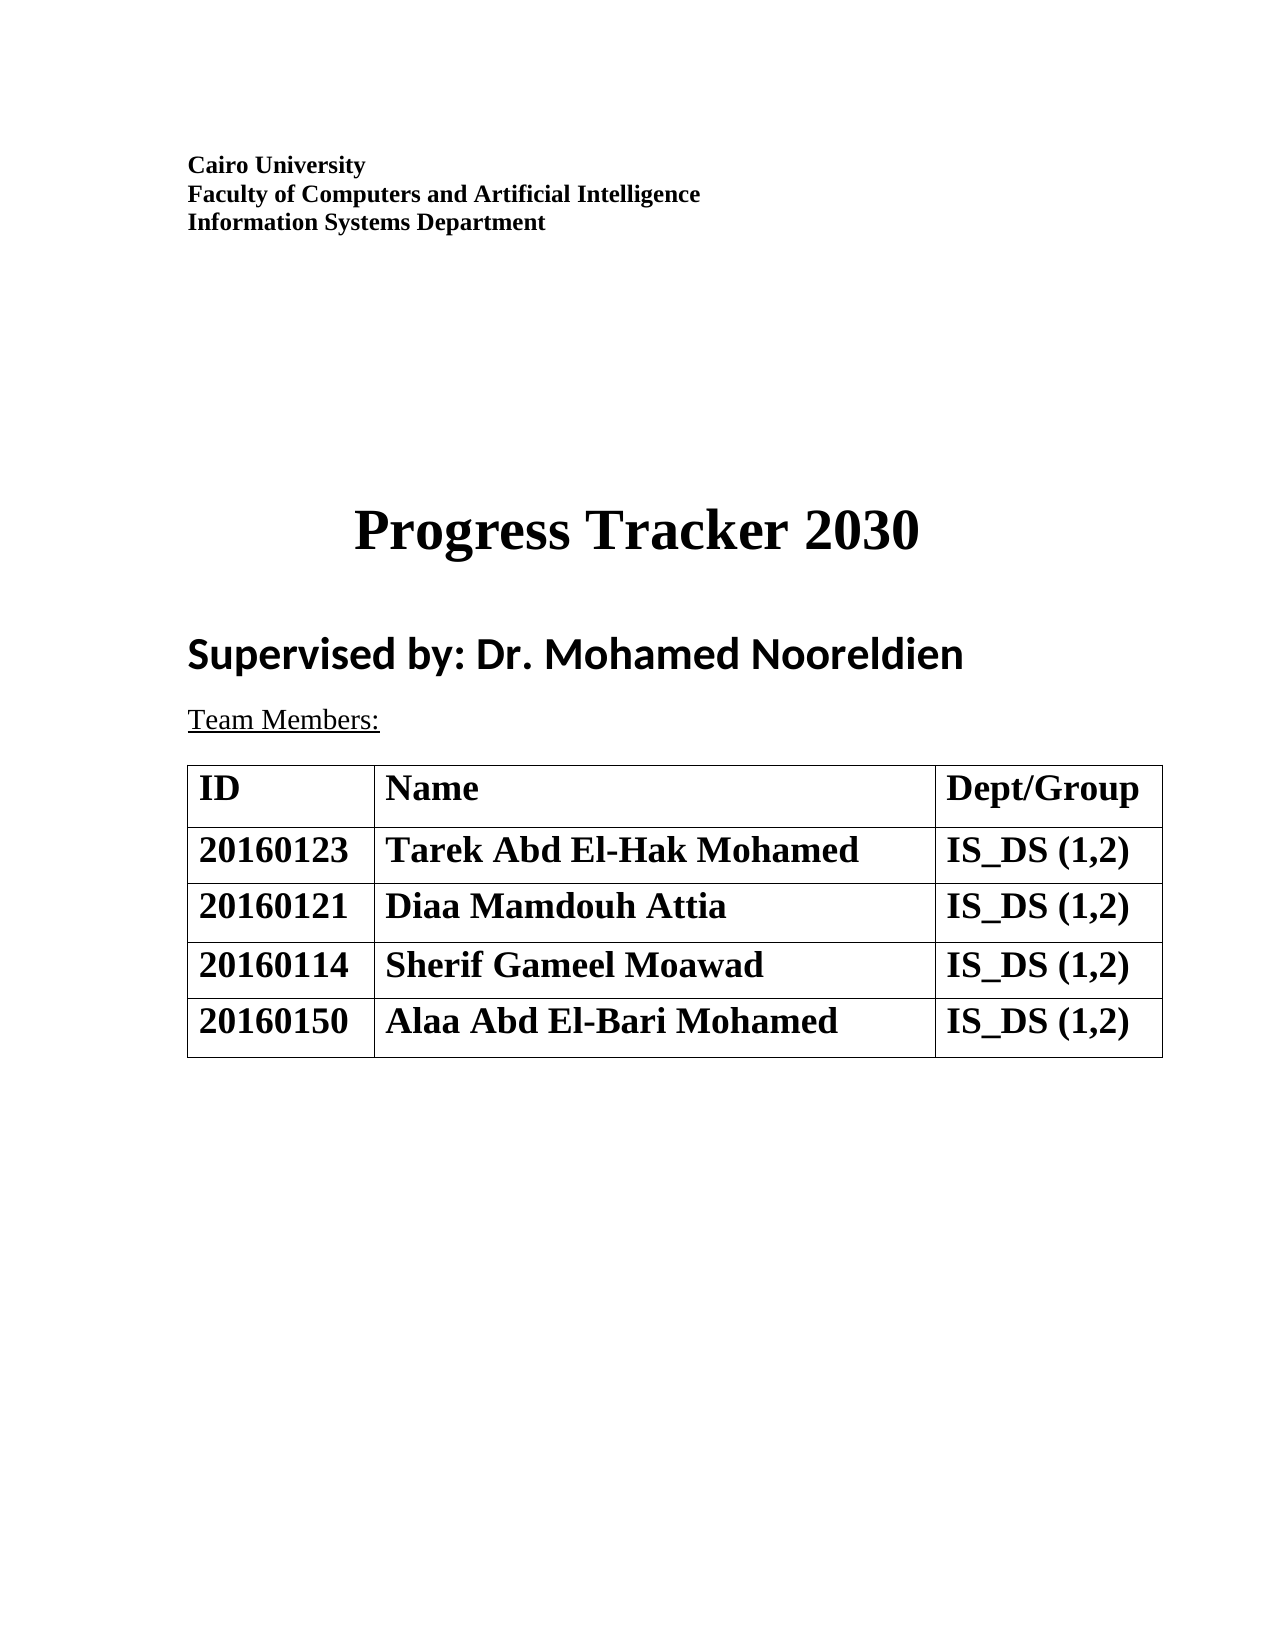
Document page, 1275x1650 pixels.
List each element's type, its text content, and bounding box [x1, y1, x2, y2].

text Progress Tracker 2030 [187, 495, 1087, 562]
table_cell 20160150 [188, 999, 374, 1057]
table_header Dept/Group [936, 766, 1162, 827]
table_cell IS_DS (1,2) [936, 999, 1162, 1057]
text Faculty of Computers and Artificial Intelligence [187, 179, 1087, 207]
table_cell Alaa Abd El-Bari Mohamed [375, 999, 935, 1057]
table_header ID [188, 766, 374, 827]
table_cell IS_DS (1,2) [936, 828, 1162, 883]
table_cell Diaa Mamdouh Attia [375, 884, 935, 942]
table_cell IS_DS (1,2) [936, 943, 1162, 998]
table_cell Sherif Gameel Moawad [375, 943, 935, 998]
text Information Systems Department [187, 207, 1087, 236]
table_cell 20160121 [188, 884, 374, 942]
table_cell 20160123 [188, 828, 374, 883]
table_cell 20160114 [188, 943, 374, 998]
table_header Name [375, 766, 935, 827]
table_cell Tarek Abd El-Hak Mohamed [375, 828, 935, 883]
table_cell IS_DS (1,2) [936, 884, 1162, 942]
text Cairo University [187, 150, 1087, 179]
text Supervised by: Dr. Mohamed Nooreldien [187, 625, 1087, 681]
text Team Members: [187, 702, 1087, 736]
